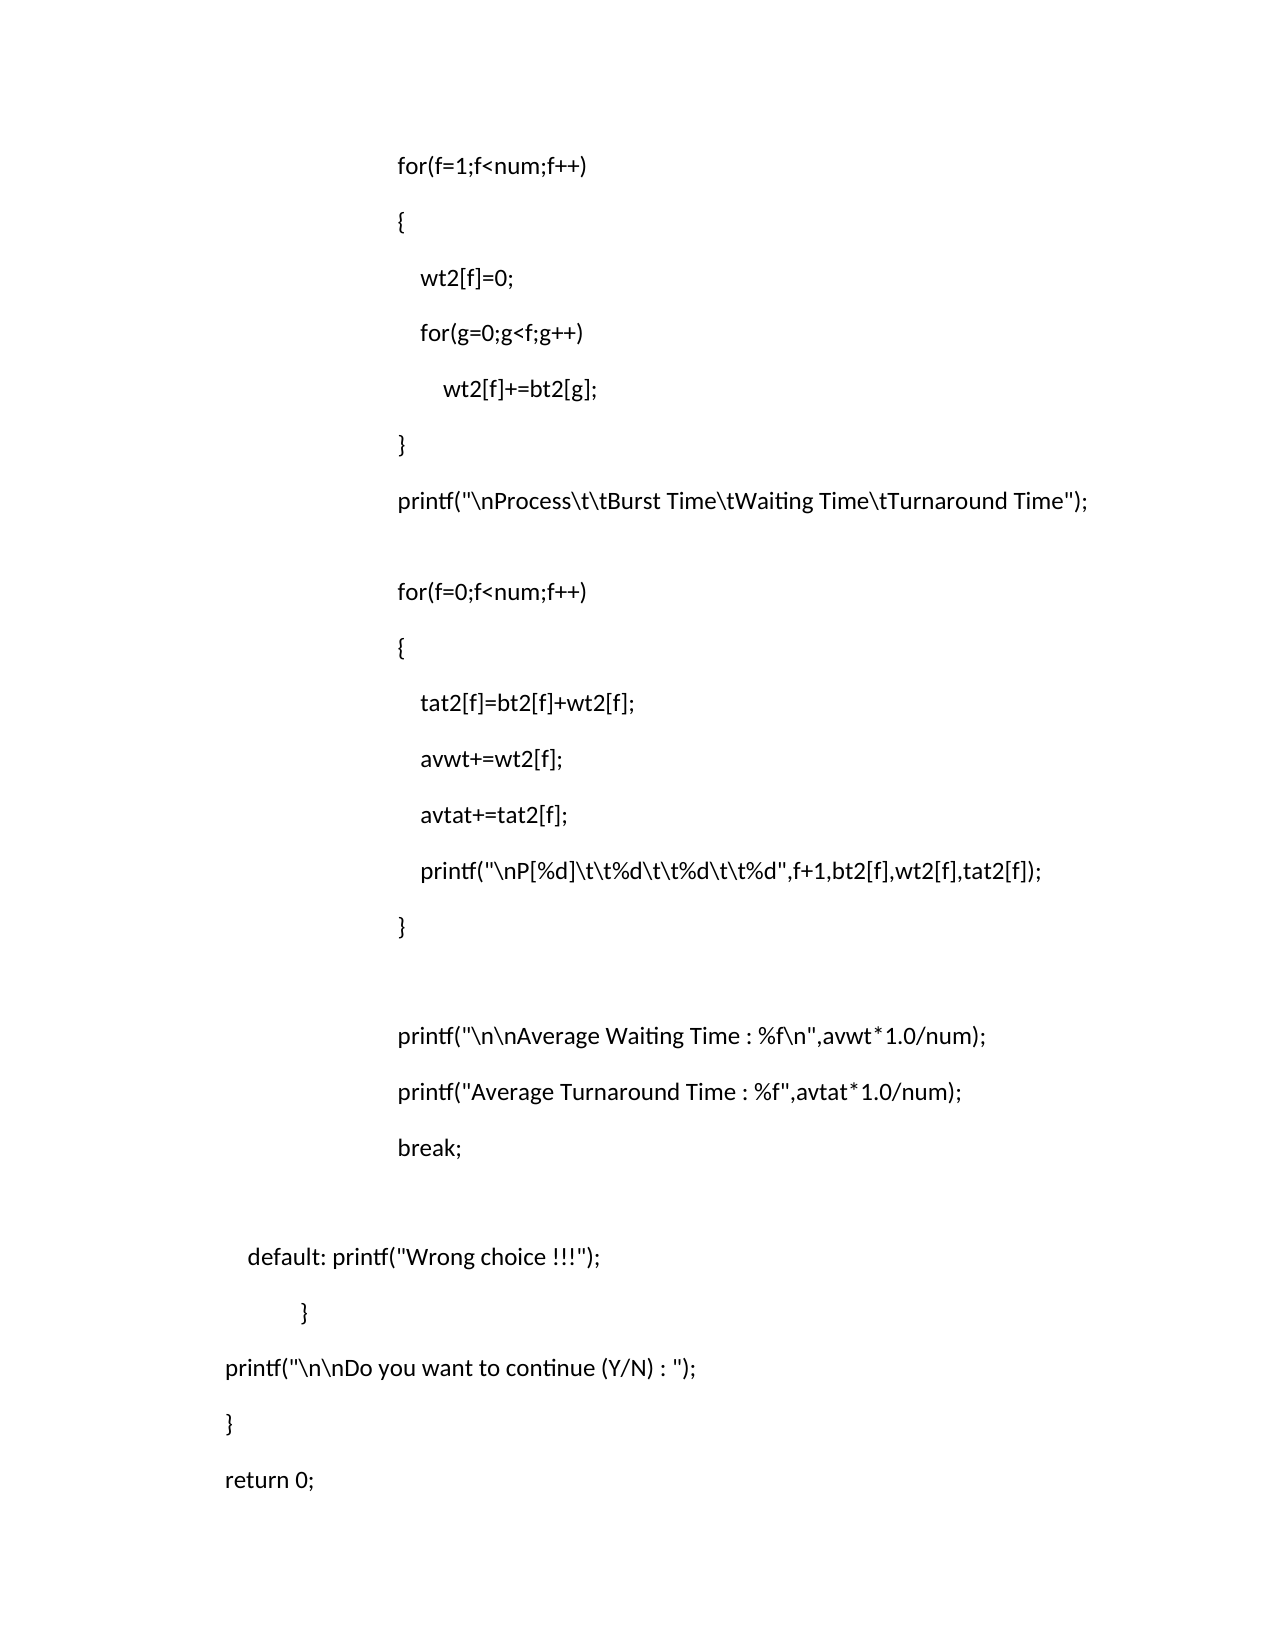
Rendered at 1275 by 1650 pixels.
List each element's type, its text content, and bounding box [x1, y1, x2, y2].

text wt2[f]=0; [150, 262, 1125, 292]
text for(f=1;f<num;f++) [300, 150, 1125, 181]
text for(g=0;g<f;g++) [150, 317, 1125, 348]
text printf("\n\nAverage Waiting Time : %f\n",avwt*1.0/num); [150, 1020, 1125, 1051]
text printf("\nProcess\t\tBurst Time\tWaiting Time\tTurnaround Time"); [150, 485, 1125, 551]
text { [150, 206, 1125, 236]
text return 0; [150, 1464, 1125, 1495]
text } [150, 1297, 1125, 1327]
text for(f=0;f<num;f++) [150, 576, 1125, 606]
text break; [150, 1132, 1125, 1162]
text tat2[f]=bt2[f]+wt2[f]; [150, 687, 1125, 718]
text wt2[f]+=bt2[g]; [150, 373, 1125, 404]
text } [150, 1408, 1125, 1439]
text printf("\n\nDo you want to continue (Y/N) : "); [150, 1352, 1125, 1383]
text avwt+=wt2[f]; [150, 743, 1125, 774]
text } [150, 429, 1125, 460]
text printf("\nP[%d]\t\t%d\t\t%d\t\t%d",f+1,bt2[f],wt2[f],tat2[f]); [150, 855, 1125, 886]
text { [150, 632, 1125, 662]
text avtat+=tat2[f]; [150, 799, 1125, 830]
text printf("Average Turnaround Time : %f",avtat*1.0/num); [150, 1076, 1125, 1106]
text default: printf("Wrong choice !!!"); [150, 1241, 1125, 1271]
text } [150, 911, 1125, 941]
